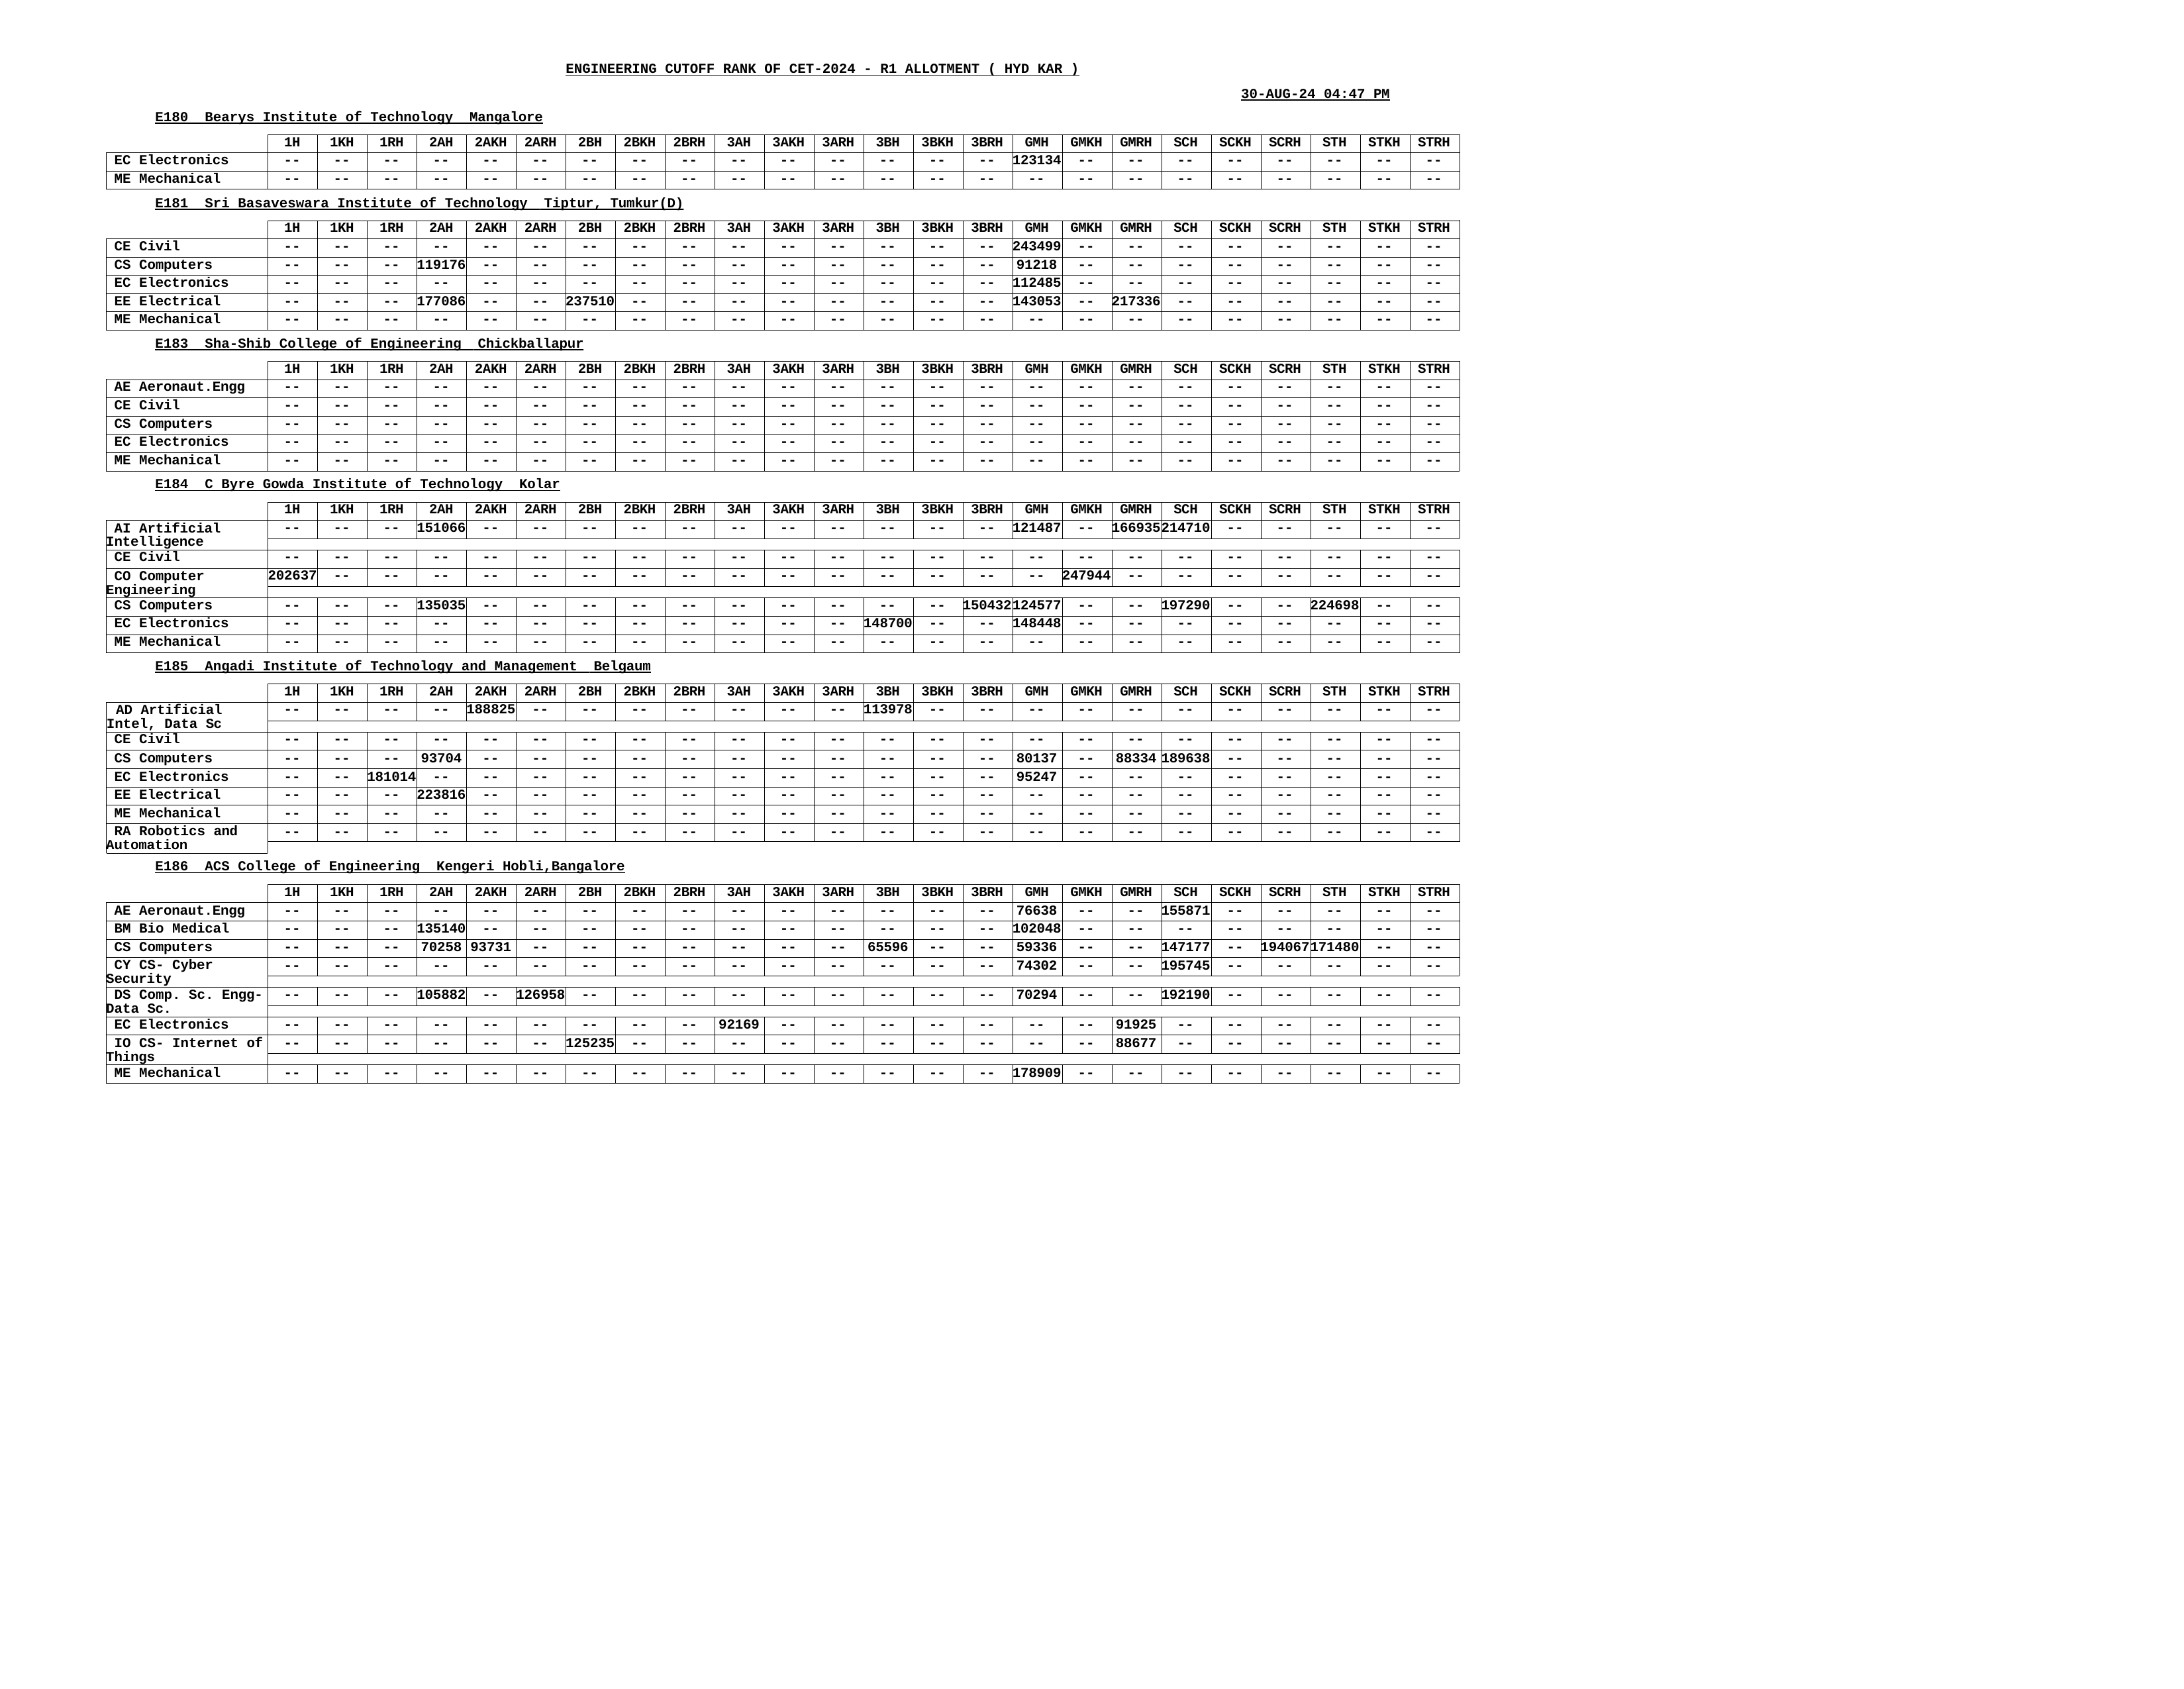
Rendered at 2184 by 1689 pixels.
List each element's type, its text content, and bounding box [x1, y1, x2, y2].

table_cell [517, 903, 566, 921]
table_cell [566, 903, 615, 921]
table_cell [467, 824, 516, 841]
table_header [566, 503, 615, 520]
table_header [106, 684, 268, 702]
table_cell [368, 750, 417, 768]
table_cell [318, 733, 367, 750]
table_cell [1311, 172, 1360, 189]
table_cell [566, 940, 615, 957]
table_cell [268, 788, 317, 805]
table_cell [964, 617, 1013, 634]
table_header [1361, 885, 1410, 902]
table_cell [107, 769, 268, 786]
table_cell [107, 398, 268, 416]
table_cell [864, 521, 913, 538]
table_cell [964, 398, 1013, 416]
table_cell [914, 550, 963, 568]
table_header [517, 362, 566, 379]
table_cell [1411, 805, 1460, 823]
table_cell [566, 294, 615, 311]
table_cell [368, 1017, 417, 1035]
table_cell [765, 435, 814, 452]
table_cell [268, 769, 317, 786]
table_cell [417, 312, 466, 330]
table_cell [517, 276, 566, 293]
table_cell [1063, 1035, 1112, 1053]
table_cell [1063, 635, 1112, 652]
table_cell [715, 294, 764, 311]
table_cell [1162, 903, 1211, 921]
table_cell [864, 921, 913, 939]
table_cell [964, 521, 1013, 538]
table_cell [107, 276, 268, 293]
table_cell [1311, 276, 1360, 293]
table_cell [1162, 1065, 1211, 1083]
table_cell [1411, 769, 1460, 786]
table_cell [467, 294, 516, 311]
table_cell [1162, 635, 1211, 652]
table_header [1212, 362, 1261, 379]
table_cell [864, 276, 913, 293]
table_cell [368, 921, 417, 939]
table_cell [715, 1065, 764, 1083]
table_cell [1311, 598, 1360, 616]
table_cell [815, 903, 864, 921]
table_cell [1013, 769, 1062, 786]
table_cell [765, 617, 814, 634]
text E183 Sha-Shib College of Engineering Chickballapur [155, 336, 1861, 352]
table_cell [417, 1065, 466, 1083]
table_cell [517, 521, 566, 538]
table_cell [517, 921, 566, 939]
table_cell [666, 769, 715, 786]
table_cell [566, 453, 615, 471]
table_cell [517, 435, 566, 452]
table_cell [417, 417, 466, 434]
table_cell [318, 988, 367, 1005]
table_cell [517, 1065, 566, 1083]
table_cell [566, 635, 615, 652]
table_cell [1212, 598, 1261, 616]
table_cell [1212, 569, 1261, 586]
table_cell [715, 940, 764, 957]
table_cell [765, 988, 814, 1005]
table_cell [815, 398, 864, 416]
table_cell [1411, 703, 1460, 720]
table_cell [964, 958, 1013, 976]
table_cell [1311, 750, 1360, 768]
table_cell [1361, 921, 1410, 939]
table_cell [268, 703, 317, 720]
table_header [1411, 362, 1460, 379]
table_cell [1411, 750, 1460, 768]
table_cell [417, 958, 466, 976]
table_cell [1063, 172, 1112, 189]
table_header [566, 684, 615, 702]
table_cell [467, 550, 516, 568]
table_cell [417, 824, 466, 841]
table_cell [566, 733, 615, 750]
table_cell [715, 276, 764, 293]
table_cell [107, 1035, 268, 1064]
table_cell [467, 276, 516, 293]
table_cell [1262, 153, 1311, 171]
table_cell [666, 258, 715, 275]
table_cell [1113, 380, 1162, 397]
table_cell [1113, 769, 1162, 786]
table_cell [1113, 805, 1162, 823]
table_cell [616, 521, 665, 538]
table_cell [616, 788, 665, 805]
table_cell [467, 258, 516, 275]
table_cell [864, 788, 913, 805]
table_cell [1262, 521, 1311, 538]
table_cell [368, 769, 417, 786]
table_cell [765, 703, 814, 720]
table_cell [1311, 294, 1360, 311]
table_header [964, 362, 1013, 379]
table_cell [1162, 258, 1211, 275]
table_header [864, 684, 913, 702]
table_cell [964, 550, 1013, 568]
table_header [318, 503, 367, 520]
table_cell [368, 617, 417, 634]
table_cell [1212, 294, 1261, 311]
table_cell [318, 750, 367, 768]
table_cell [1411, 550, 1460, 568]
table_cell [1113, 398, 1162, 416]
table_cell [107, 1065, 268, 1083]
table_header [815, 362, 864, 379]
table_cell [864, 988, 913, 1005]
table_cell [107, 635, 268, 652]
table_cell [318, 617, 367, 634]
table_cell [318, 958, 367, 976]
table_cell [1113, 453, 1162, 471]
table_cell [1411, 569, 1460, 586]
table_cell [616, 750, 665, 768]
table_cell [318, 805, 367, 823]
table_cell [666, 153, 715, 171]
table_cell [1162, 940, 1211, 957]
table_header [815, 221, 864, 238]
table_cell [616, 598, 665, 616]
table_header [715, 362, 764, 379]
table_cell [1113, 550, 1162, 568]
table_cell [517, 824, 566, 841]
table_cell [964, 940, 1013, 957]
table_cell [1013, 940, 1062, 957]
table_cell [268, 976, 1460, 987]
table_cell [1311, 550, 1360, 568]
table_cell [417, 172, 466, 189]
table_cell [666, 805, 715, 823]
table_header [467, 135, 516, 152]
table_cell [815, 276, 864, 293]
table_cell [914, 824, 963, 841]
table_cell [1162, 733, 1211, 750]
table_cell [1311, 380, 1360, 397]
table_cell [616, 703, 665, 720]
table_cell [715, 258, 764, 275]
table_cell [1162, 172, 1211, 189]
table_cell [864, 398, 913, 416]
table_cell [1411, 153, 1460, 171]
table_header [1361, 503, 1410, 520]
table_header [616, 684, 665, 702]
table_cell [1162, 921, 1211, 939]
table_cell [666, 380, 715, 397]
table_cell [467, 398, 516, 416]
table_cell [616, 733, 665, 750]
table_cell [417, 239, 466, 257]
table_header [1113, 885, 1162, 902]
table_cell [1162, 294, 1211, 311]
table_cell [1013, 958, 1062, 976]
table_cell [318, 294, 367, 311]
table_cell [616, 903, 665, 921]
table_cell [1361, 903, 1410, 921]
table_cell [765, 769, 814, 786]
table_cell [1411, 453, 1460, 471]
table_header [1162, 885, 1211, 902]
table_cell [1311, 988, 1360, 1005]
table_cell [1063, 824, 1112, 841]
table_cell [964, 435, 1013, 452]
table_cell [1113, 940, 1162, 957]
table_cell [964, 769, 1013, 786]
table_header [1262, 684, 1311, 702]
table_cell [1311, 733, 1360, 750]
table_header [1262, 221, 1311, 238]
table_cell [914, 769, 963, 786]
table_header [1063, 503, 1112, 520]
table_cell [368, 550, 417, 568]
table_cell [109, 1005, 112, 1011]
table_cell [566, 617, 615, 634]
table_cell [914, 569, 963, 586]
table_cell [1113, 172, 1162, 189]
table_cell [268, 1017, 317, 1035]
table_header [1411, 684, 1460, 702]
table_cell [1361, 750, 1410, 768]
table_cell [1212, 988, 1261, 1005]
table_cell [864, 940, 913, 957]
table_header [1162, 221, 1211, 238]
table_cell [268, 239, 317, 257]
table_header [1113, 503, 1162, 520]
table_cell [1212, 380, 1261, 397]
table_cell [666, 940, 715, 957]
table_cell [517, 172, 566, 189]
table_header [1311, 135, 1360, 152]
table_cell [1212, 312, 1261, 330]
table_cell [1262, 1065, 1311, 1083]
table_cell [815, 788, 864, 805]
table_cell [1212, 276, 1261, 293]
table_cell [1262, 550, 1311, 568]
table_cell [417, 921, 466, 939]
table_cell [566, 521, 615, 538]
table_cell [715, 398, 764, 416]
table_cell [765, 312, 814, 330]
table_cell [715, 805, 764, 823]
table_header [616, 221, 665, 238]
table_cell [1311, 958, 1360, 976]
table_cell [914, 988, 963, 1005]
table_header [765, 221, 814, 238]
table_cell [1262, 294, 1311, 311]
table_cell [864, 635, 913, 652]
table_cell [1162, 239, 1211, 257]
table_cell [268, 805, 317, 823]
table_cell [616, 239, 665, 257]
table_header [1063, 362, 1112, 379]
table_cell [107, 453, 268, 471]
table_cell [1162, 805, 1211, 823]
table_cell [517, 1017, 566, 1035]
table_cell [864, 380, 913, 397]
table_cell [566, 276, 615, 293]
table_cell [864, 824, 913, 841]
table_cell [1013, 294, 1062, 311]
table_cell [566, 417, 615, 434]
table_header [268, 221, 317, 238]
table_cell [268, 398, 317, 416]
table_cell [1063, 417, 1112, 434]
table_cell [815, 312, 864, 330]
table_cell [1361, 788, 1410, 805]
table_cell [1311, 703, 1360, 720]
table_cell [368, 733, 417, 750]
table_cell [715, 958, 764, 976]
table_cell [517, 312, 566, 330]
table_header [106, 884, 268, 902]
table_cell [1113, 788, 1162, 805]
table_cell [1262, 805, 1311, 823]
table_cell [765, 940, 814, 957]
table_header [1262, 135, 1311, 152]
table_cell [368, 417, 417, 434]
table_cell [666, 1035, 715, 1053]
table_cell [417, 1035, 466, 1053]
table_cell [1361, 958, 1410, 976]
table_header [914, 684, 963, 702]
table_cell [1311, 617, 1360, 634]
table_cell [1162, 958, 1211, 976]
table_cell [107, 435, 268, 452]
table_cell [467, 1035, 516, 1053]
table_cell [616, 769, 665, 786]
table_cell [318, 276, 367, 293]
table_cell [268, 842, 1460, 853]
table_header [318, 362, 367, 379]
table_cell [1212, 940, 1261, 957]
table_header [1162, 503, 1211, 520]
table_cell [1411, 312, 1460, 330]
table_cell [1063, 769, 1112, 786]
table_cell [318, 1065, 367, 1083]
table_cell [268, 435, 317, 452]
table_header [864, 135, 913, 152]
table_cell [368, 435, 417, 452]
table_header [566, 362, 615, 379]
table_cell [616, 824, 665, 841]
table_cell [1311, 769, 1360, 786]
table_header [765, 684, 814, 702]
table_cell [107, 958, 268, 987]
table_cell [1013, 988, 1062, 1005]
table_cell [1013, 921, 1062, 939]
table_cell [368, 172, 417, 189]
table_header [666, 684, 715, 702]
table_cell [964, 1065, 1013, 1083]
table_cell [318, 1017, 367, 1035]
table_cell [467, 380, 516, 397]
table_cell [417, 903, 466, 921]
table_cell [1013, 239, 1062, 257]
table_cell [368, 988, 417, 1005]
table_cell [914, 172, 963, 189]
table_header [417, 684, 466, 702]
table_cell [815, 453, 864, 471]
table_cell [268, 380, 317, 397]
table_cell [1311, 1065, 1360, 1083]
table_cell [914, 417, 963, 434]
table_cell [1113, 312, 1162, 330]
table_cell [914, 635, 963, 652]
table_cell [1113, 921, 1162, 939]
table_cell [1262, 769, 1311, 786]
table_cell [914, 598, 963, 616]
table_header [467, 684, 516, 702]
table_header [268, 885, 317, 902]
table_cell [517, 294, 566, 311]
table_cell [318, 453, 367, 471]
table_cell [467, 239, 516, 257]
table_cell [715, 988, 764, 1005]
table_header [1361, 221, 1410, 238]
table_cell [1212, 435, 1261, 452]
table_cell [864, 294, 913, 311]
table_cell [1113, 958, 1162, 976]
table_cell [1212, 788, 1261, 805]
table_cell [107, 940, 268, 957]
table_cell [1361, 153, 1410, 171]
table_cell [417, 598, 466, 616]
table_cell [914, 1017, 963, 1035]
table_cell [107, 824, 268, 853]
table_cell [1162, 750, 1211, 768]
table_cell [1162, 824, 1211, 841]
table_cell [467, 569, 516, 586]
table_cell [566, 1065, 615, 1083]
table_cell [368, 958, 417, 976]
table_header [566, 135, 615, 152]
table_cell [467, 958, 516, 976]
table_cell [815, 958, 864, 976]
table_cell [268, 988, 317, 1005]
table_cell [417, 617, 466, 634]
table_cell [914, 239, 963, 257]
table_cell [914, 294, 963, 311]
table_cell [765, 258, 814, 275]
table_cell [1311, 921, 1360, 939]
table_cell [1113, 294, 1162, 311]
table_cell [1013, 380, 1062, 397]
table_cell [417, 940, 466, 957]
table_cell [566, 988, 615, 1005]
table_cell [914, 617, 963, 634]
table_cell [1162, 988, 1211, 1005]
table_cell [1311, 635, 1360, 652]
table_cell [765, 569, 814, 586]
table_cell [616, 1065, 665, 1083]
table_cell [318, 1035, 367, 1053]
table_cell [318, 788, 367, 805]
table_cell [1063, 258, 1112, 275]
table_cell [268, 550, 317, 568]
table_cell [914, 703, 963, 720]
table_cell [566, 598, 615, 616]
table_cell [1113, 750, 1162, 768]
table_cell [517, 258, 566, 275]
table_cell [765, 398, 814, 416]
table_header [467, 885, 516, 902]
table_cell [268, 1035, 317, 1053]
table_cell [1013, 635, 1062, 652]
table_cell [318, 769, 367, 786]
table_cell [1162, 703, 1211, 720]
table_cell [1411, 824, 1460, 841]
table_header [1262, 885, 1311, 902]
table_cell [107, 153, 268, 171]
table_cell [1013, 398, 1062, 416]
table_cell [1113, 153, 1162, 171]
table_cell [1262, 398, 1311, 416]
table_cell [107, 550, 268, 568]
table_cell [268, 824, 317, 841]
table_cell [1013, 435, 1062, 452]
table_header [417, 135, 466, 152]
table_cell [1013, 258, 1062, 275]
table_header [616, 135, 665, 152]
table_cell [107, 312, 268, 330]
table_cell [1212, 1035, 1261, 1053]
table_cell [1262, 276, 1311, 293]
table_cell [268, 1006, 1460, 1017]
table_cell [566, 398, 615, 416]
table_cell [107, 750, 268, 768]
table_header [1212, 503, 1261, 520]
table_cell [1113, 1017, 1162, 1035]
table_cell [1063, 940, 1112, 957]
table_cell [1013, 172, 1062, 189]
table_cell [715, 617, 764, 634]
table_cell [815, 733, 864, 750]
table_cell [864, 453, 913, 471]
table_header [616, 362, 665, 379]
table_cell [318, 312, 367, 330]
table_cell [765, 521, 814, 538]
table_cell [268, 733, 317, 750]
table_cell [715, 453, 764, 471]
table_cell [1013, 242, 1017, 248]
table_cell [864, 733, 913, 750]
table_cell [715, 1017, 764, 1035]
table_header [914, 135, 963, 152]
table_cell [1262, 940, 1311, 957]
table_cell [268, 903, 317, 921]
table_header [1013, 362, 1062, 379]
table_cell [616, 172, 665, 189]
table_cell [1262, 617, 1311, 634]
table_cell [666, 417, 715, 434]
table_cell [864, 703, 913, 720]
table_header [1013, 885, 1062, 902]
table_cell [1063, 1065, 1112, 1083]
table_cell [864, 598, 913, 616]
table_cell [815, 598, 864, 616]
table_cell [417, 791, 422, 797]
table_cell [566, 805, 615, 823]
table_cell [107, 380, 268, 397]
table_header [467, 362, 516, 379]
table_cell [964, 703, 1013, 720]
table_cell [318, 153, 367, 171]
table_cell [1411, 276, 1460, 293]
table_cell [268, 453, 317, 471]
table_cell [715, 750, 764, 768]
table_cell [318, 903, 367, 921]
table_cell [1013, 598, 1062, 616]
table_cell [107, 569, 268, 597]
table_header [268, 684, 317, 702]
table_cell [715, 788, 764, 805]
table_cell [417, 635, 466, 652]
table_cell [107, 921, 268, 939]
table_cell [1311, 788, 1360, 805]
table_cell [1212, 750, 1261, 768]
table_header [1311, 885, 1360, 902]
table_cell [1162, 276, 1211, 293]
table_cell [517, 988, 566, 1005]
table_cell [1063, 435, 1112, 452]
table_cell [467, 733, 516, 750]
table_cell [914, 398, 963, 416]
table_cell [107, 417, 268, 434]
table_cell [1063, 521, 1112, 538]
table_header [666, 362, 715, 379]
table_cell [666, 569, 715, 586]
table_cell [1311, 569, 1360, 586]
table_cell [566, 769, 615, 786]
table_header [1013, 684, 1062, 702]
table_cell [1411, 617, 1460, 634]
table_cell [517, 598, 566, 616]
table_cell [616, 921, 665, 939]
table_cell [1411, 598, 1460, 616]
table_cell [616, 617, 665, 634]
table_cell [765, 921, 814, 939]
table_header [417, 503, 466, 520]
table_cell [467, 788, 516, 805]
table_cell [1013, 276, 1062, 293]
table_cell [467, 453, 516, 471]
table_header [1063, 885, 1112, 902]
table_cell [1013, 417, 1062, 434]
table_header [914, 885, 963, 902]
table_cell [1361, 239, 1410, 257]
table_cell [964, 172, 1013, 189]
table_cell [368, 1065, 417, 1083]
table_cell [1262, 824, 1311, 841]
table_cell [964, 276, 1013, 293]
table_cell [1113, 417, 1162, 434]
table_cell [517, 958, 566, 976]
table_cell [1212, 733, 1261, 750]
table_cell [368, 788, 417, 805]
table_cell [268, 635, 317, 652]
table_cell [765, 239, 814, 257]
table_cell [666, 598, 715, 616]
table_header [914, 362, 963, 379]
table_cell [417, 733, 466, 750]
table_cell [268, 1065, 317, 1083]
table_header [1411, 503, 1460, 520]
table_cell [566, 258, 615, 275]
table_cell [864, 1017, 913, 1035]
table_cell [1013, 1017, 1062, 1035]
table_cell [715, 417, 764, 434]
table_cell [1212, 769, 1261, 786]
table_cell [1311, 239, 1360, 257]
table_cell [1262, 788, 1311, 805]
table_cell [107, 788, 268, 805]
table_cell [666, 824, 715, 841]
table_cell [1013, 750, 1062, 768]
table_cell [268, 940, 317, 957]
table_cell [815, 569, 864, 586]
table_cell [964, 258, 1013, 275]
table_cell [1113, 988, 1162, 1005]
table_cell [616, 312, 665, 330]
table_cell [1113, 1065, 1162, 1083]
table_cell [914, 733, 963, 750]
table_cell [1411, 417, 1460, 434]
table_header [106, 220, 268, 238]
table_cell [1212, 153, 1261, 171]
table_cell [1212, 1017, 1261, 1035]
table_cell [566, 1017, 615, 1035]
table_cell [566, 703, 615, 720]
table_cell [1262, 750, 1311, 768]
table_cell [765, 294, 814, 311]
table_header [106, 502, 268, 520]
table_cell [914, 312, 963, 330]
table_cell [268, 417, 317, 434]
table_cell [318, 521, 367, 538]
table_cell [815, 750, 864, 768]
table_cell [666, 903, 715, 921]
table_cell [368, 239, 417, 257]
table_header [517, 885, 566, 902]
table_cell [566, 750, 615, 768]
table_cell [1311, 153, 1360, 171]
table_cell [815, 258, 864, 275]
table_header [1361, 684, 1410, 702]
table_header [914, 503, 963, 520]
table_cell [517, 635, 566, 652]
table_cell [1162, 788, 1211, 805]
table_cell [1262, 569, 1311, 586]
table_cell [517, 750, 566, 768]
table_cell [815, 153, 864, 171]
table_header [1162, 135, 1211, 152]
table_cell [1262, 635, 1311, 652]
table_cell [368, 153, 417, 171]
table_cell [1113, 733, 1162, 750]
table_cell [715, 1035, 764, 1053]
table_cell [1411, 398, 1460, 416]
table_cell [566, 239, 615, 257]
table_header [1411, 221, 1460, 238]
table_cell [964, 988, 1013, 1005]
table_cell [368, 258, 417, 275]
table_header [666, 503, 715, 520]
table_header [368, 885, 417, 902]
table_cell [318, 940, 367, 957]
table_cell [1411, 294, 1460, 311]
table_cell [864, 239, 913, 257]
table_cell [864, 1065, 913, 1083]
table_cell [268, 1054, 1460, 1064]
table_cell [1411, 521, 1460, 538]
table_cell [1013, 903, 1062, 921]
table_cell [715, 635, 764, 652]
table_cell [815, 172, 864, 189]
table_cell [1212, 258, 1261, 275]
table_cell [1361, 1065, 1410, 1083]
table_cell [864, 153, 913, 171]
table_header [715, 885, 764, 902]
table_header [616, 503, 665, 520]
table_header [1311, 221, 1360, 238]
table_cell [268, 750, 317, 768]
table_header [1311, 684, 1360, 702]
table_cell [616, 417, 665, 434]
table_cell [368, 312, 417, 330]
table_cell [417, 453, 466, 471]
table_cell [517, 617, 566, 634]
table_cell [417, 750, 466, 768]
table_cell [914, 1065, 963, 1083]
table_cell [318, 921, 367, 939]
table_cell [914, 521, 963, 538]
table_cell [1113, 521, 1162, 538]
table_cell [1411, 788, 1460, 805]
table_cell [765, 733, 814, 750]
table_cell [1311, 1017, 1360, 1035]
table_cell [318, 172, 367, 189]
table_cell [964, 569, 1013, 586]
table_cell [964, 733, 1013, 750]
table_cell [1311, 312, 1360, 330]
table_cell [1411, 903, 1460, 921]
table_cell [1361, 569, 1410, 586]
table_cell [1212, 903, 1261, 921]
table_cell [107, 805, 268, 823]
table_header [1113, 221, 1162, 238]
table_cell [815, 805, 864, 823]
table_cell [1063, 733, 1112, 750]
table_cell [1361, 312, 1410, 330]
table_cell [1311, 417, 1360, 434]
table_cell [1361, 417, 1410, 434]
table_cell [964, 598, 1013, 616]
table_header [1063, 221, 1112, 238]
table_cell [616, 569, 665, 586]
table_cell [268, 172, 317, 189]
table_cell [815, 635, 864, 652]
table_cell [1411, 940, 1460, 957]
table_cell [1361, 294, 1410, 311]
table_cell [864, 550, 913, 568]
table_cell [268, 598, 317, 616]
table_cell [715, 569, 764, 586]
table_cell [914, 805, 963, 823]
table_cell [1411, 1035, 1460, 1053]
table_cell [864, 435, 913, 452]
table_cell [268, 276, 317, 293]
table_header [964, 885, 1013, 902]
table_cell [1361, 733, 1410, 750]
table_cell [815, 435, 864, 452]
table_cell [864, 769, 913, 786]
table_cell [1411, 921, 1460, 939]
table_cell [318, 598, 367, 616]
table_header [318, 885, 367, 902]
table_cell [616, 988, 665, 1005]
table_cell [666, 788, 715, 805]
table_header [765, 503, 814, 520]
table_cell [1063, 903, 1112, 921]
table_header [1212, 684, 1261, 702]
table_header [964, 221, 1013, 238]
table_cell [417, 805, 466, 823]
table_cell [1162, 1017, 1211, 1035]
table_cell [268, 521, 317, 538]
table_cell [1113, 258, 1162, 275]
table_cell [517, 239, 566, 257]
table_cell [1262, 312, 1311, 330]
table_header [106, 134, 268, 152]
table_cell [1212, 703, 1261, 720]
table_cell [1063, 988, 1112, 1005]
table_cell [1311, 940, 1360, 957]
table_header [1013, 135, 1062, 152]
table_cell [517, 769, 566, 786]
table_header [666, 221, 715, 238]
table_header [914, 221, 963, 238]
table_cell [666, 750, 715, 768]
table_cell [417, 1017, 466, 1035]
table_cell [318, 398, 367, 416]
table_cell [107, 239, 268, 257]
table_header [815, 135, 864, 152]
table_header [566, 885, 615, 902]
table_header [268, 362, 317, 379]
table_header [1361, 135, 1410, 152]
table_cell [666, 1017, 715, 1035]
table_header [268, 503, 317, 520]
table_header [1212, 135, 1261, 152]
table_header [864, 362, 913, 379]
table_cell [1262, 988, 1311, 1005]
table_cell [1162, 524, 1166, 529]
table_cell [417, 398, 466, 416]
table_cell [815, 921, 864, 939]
text E185 Angadi Institute of Technology and Management Belgaum [155, 659, 1861, 675]
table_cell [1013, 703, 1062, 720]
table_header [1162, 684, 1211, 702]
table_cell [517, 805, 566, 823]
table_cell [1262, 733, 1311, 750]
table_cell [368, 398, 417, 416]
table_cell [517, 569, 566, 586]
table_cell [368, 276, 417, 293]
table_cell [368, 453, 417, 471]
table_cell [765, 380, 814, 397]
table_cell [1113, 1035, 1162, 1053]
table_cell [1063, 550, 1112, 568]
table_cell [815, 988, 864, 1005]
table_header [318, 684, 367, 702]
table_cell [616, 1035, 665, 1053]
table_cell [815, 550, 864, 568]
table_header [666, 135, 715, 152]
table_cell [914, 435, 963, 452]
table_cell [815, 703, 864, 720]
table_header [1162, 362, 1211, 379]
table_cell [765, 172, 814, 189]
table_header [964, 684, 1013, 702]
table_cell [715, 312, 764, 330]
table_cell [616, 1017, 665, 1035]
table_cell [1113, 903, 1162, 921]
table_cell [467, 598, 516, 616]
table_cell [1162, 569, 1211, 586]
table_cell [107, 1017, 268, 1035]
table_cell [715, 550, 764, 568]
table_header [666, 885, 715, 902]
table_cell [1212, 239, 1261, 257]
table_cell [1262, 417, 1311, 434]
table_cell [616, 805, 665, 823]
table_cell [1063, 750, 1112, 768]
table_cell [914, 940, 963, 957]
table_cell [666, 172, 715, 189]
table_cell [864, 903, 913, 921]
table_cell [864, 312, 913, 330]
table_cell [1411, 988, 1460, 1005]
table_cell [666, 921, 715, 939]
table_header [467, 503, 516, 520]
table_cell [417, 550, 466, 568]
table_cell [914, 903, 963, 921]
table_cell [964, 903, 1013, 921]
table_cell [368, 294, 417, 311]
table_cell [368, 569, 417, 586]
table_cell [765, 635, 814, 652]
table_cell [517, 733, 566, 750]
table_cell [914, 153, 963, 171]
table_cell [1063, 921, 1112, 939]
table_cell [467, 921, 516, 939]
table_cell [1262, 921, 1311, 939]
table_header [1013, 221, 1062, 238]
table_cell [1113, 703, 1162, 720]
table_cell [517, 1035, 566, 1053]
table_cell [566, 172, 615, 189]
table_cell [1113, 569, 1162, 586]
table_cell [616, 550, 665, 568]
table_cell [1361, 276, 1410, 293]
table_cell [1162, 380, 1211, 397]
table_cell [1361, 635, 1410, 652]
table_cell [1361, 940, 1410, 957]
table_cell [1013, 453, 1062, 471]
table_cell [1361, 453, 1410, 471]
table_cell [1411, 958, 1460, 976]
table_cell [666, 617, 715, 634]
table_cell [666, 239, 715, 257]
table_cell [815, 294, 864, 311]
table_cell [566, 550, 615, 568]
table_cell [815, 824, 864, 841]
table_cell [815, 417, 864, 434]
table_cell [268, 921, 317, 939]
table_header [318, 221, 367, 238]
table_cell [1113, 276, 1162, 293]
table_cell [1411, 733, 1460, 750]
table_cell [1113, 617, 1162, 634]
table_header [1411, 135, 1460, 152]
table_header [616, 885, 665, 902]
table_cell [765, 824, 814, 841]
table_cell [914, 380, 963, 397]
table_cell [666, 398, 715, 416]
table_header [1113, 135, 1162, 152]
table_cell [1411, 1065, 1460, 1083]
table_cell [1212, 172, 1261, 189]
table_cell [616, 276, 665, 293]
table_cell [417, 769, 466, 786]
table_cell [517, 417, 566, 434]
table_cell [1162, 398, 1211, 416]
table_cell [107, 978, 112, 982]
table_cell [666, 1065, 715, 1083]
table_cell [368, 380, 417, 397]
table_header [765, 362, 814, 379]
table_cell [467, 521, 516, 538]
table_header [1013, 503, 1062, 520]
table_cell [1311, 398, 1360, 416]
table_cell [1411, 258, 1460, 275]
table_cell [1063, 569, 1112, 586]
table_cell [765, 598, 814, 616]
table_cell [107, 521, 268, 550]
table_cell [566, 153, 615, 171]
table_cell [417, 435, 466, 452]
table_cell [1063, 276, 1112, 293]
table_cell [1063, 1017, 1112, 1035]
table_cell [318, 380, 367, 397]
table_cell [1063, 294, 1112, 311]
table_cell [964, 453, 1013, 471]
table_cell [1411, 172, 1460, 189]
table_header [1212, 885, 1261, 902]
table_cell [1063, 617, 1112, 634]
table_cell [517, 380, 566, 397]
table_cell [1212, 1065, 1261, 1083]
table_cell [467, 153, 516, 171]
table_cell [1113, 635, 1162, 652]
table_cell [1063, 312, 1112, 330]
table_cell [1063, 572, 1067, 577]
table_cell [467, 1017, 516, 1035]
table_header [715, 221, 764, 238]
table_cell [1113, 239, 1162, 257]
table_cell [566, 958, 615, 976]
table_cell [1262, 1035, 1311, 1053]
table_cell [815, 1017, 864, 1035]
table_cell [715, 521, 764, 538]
text E184 C Byre Gowda Institute of Technology Kolar [155, 478, 1861, 493]
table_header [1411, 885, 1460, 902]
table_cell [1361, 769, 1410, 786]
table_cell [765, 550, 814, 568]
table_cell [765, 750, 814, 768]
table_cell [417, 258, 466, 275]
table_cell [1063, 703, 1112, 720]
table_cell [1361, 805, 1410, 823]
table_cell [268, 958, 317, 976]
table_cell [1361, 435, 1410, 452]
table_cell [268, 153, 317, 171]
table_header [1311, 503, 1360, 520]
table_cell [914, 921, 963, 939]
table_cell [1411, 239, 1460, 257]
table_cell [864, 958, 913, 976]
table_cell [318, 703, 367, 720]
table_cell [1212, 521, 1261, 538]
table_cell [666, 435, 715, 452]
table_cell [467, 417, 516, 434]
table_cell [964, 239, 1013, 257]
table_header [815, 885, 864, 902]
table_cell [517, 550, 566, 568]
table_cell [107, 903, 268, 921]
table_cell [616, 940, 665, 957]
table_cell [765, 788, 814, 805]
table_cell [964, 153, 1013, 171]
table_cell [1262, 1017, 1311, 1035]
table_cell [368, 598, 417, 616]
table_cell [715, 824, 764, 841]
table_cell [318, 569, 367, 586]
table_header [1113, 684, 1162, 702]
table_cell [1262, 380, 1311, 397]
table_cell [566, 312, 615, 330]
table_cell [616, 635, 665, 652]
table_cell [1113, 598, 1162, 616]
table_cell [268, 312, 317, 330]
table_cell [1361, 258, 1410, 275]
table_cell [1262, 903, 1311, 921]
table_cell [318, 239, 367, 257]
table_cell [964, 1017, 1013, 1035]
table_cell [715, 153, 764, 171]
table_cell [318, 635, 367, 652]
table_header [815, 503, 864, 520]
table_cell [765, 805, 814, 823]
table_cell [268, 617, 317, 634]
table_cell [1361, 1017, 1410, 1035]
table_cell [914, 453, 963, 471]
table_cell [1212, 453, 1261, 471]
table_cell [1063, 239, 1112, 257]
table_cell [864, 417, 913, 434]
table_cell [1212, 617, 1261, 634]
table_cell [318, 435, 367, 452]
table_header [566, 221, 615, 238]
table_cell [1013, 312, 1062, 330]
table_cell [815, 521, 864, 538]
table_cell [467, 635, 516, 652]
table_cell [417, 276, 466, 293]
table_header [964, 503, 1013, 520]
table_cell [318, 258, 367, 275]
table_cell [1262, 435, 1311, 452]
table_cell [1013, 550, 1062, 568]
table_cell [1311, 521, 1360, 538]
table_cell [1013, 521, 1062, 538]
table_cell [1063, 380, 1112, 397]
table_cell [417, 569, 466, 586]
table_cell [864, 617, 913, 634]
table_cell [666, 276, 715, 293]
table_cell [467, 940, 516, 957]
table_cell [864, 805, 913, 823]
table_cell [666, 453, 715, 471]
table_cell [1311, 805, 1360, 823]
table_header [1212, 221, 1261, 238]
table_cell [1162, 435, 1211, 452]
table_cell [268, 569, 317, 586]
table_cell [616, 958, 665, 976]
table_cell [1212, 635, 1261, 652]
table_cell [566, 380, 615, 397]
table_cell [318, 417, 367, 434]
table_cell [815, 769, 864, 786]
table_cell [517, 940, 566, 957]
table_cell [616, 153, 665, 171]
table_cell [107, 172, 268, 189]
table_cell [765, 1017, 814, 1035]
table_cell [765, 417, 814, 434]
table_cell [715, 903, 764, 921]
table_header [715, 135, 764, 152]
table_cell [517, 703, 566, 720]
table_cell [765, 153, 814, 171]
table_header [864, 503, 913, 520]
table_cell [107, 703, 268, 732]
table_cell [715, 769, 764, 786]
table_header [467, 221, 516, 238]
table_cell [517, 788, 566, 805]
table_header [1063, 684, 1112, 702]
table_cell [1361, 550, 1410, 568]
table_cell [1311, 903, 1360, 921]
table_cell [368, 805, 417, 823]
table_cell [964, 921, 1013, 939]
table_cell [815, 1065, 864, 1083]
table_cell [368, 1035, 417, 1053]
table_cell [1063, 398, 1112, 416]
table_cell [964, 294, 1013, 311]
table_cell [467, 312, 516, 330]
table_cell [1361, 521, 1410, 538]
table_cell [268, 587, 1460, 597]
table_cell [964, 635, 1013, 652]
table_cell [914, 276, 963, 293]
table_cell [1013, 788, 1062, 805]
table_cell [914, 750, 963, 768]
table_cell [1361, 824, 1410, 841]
text E180 Bearys Institute of Technology Mangalore [155, 110, 1861, 125]
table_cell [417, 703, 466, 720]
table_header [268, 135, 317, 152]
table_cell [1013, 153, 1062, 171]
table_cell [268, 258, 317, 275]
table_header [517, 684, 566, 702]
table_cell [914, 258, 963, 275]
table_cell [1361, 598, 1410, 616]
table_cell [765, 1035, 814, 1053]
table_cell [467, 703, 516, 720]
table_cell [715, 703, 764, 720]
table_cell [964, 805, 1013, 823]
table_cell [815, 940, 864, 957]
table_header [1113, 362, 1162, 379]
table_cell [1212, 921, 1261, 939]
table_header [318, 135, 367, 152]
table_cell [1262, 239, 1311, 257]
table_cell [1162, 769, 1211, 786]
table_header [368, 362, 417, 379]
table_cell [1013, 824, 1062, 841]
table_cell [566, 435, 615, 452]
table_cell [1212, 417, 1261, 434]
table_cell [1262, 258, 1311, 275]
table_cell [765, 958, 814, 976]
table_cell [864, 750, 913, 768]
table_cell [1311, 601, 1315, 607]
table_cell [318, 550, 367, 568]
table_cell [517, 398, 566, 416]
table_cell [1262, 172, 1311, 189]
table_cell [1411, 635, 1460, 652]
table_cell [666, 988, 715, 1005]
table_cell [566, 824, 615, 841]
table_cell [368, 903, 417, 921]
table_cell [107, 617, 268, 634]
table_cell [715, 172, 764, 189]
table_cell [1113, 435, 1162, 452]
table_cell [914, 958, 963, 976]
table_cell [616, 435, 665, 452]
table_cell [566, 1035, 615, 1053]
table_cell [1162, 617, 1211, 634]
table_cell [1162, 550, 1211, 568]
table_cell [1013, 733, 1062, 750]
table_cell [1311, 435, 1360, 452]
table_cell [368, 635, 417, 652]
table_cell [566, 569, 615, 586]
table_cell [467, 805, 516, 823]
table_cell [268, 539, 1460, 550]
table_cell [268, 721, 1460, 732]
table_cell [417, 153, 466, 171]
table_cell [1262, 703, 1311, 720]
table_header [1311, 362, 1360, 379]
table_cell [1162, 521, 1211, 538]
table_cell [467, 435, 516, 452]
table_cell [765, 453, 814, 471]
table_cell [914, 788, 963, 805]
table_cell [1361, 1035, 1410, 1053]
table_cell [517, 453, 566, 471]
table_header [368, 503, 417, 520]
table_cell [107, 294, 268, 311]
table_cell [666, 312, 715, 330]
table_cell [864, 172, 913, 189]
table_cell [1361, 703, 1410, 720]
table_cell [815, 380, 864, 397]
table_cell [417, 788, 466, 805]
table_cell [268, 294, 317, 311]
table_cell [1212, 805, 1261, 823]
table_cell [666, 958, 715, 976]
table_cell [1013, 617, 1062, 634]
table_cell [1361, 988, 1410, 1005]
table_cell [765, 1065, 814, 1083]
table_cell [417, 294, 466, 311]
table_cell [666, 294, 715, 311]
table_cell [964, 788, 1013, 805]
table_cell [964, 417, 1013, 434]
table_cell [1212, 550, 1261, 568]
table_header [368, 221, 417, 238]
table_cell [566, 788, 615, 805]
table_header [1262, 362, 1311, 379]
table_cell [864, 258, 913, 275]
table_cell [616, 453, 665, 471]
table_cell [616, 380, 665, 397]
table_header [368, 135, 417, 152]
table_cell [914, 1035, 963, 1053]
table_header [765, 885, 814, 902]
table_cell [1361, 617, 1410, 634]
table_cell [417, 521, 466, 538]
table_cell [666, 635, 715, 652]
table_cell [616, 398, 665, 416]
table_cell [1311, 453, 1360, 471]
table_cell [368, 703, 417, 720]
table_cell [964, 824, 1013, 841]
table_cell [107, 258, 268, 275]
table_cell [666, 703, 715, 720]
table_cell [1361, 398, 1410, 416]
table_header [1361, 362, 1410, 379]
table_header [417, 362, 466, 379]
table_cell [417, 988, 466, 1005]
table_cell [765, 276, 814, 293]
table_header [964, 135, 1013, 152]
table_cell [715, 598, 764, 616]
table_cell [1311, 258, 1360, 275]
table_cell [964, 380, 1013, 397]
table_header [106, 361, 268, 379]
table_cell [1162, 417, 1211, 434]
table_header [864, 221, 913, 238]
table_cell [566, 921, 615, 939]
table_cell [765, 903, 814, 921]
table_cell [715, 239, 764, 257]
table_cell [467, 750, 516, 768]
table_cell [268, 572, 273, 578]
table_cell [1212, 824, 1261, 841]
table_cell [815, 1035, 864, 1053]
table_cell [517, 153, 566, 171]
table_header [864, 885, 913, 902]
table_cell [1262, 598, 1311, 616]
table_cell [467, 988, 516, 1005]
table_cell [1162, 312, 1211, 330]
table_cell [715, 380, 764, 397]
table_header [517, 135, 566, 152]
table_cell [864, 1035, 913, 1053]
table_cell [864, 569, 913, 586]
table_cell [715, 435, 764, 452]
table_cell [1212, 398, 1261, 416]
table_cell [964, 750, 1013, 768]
text E186 ACS College of Engineering Kengeri Hobli,Bangalore [155, 859, 1861, 875]
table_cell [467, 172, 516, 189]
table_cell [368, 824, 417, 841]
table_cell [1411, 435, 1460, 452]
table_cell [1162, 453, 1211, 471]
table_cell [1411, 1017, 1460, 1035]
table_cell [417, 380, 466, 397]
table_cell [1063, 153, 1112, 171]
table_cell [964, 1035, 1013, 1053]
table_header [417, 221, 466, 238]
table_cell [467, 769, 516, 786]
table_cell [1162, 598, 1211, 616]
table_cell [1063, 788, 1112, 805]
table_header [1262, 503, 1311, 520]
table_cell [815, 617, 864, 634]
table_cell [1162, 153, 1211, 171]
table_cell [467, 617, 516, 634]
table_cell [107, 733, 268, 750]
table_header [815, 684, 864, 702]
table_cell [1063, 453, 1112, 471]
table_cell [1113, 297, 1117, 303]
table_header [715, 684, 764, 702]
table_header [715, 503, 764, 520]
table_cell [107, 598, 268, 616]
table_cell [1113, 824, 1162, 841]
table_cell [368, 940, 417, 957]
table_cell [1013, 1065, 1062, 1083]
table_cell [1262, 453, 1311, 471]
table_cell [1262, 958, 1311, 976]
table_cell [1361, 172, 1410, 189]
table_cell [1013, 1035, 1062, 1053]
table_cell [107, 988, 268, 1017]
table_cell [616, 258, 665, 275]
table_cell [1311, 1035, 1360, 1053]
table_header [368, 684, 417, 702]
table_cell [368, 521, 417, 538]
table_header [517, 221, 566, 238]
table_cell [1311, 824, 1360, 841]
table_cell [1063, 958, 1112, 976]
text E181 Sri Basaveswara Institute of Technology Tiptur, Tumkur(D) [155, 196, 1861, 211]
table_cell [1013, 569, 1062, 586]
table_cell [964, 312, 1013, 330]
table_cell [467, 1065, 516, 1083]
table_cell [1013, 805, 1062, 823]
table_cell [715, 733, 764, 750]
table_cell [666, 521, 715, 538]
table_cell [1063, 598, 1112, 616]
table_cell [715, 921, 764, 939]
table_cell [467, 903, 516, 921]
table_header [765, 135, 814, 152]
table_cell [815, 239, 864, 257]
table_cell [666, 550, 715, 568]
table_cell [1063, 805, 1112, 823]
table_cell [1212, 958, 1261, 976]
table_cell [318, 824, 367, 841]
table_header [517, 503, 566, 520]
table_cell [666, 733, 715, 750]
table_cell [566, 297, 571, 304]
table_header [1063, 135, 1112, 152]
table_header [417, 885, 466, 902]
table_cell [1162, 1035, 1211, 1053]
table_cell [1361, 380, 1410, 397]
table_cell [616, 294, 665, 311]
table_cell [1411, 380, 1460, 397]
